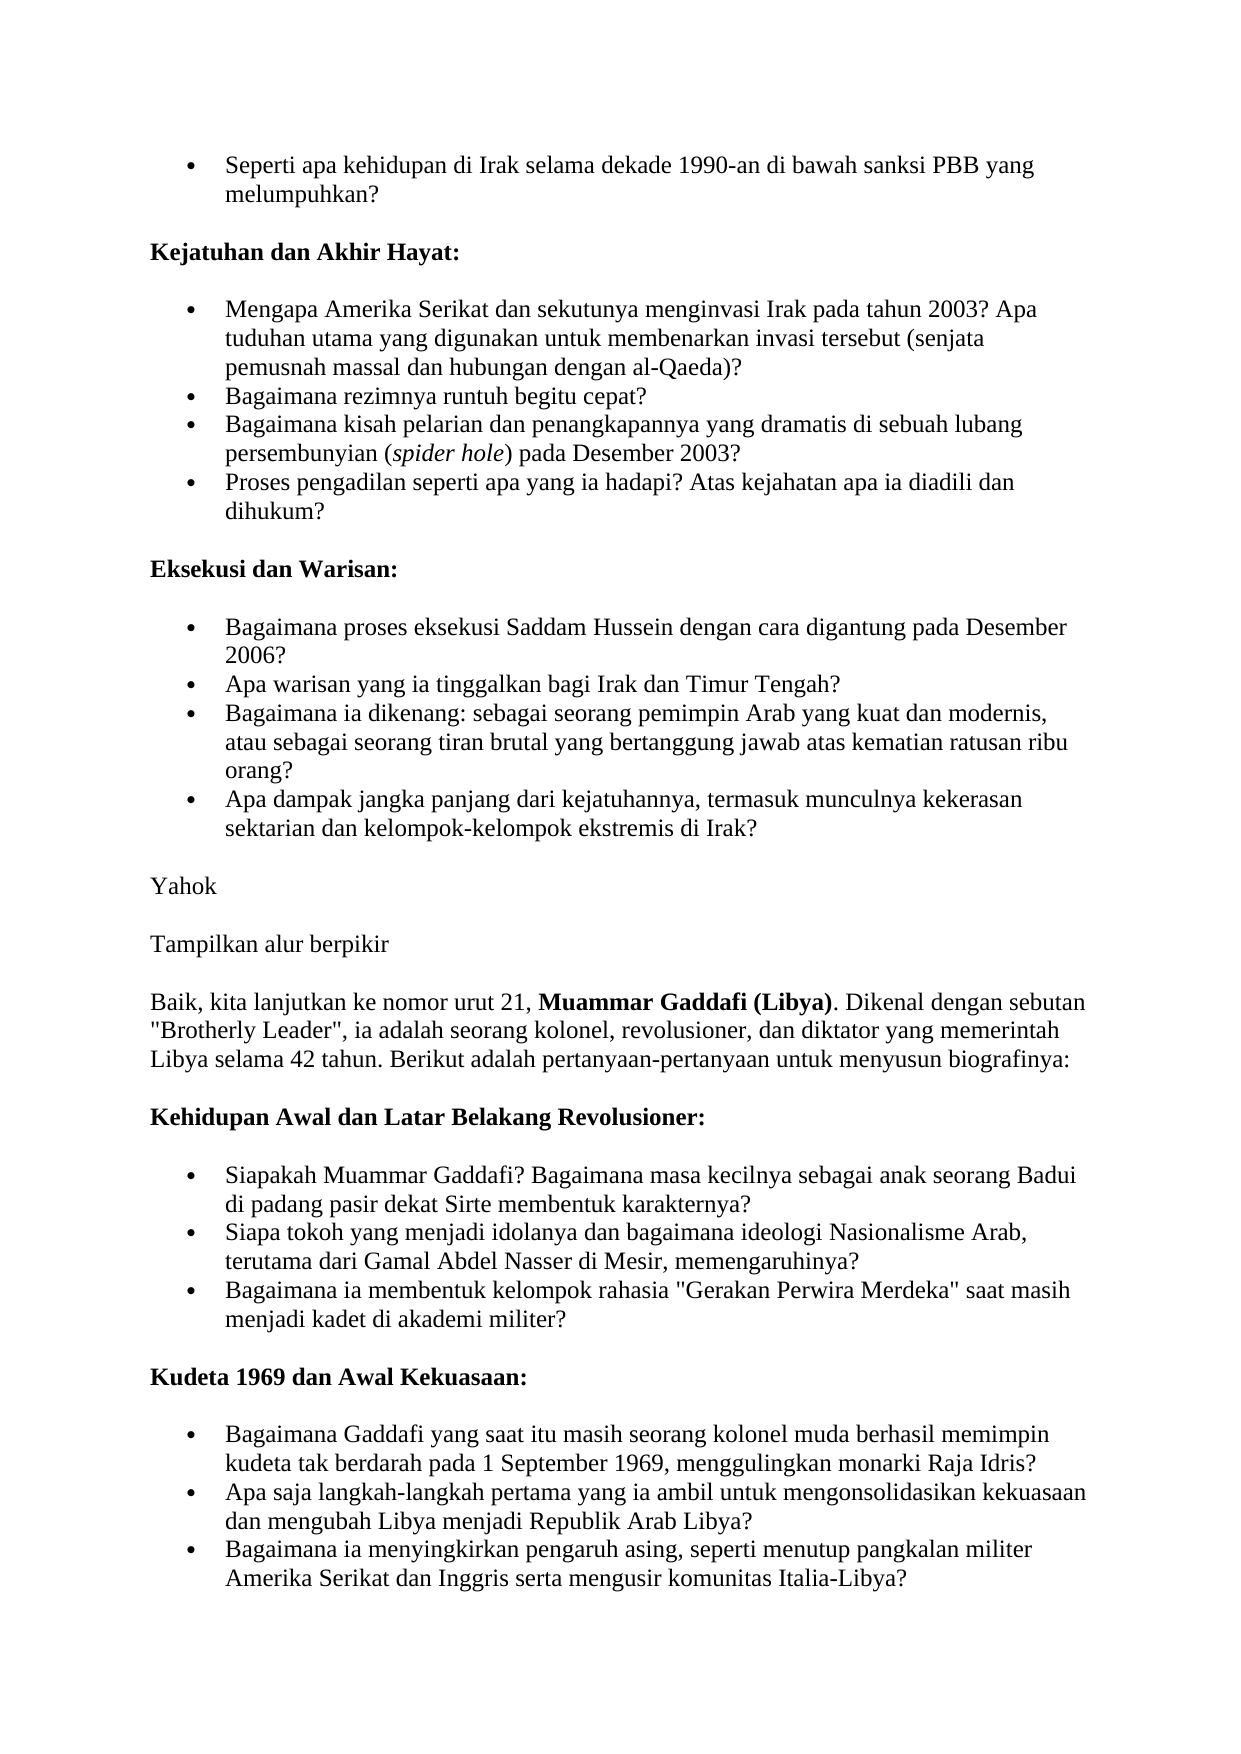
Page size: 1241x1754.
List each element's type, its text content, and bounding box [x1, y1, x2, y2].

list Bagaimana Gaddafi yang saat itu masih seorang kolonel muda berhasil memimpin kudeta tak berdarah pada 1 September 1969, menggulingkan monarki Raja Idris? [187, 1419, 1090, 1477]
text Kehidupan Awal dan Latar Belakang Revolusioner: [150, 1102, 1090, 1131]
text Eksekusi dan Warisan: [150, 554, 1090, 582]
list Apa dampak jangka panjang dari kejatuhannya, termasuk munculnya kekerasan sektarian dan kelompok-kelompok ekstremis di Irak? [187, 784, 1090, 842]
list Siapakah Muammar Gaddafi? Bagaimana masa kecilnya sebagai anak seorang Badui di padang pasir dekat Sirte membentuk karakternya? [187, 1160, 1090, 1217]
text Yahok [150, 871, 1090, 899]
list Apa saja langkah-langkah pertama yang ia ambil untuk mengonsolidasikan kekuasaan dan mengubah Libya menjadi Republik Arab Libya? [187, 1477, 1090, 1534]
list Proses pengadilan seperti apa yang ia hadapi? Atas kejahatan apa ia diadili dan dihukum? [187, 467, 1090, 524]
text Kudeta 1969 dan Awal Kekuasaan: [150, 1362, 1090, 1390]
text Kejatuhan dan Akhir Hayat: [150, 237, 1090, 265]
list Siapa tokoh yang menjadi idolanya dan bagaimana ideologi Nasionalisme Arab, terutama dari Gamal Abdel Nasser di Mesir, memengaruhinya? [187, 1217, 1090, 1275]
list Bagaimana proses eksekusi Saddam Hussein dengan cara digantung pada Desember 2006? [187, 612, 1090, 669]
list Bagaimana ia dikenang: sebagai seorang pemimpin Arab yang kuat dan modernis, atau sebagai seorang tiran brutal yang bertanggung jawab atas kematian ratusan ribu orang? [187, 698, 1090, 784]
text Baik, kita lanjutkan ke nomor urut 21, Muammar Gaddafi (Libya). Dikenal dengan sebutan "Brotherly Leader", ia adalah seorang kolonel, revolusioner, dan diktator yang memerintah Libya selama 42 tahun. Berikut adalah pertanyaan-pertanyaan untuk menyusun biografinya: [150, 987, 1090, 1073]
list Bagaimana ia membentuk kelompok rahasia "Gerakan Perwira Merdeka" saat masih menjadi kadet di akademi militer? [187, 1275, 1090, 1332]
list Bagaimana rezimnya runtuh begitu cepat? [187, 381, 1090, 409]
list Bagaimana ia menyingkirkan pengaruh asing, seperti menutup pangkalan militer Amerika Serikat dan Inggris serta mengusir komunitas Italia-Libya? [187, 1534, 1090, 1592]
list Apa warisan yang ia tinggalkan bagi Irak dan Timur Tengah? [187, 669, 1090, 698]
text Tampilkan alur berpikir [150, 929, 1090, 957]
list Mengapa Amerika Serikat dan sekutunya menginvasi Irak pada tahun 2003? Apa tuduhan utama yang digunakan untuk membenarkan invasi tersebut (senjata pemusnah massal dan hubungan dengan al-Qaeda)? [187, 294, 1090, 381]
list Bagaimana kisah pelarian dan penangkapannya yang dramatis di sebuah lubang persembunyian (spider hole) pada Desember 2003? [187, 409, 1090, 467]
list Seperti apa kehidupan di Irak selama dekade 1990-an di bawah sanksi PBB yang melumpuhkan? [187, 150, 1090, 207]
